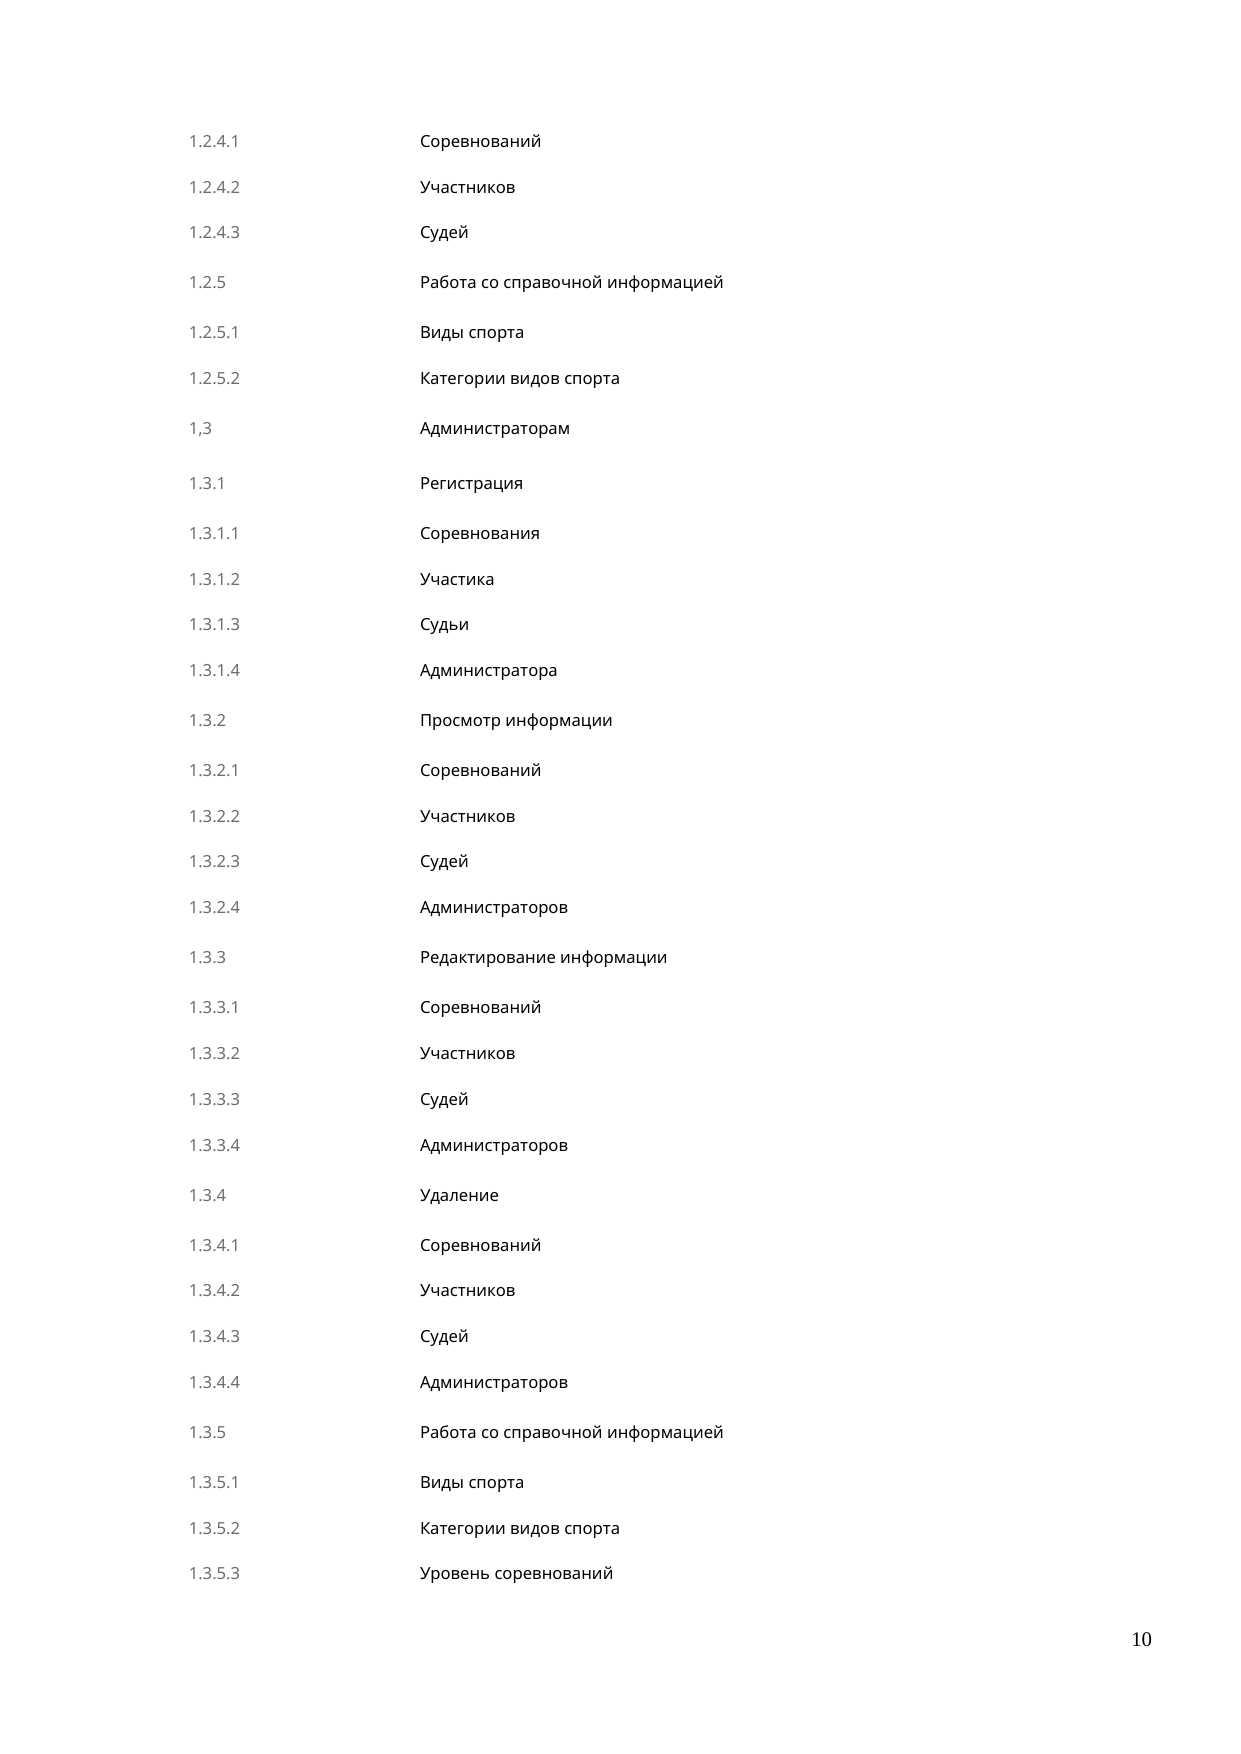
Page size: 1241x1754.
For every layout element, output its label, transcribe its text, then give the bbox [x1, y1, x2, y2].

table_cell Администраторов [409, 884, 1240, 930]
table_cell Работа со справочной информацией [409, 1405, 1240, 1459]
table_cell 1.3.5.1 [177, 1459, 408, 1505]
table_cell 1.3.4.2 [177, 1268, 408, 1313]
table_cell 1.3.3.3 [177, 1076, 408, 1122]
table_cell 1.3.3.1 [177, 985, 408, 1030]
table_cell Участников [409, 1268, 1240, 1313]
table_cell 1.3.4.1 [177, 1222, 408, 1267]
table_cell 1.3.3.2 [177, 1030, 408, 1076]
table_cell 1.2.4.1 [177, 118, 408, 164]
table_cell Виды спорта [409, 310, 1240, 355]
table_cell 1.3.1.4 [177, 647, 408, 693]
table_cell Судей [409, 210, 1240, 255]
table_cell Участников [409, 793, 1240, 839]
table_cell Администратора [409, 647, 1240, 693]
table_cell 1.3.5 [177, 1405, 408, 1459]
table_cell Соревнований [409, 118, 1240, 164]
table_cell Администраторов [409, 1359, 1240, 1405]
table_cell Судей [409, 1076, 1240, 1122]
table_cell Работа со справочной информацией [409, 255, 1240, 310]
table_cell Соревнований [409, 985, 1240, 1030]
table_cell 1.3.1.2 [177, 556, 408, 601]
table_cell Участников [409, 164, 1240, 209]
table_cell Просмотр информации [409, 693, 1240, 747]
table_cell 1.3.1.1 [177, 510, 408, 556]
table_cell 1.3.2.2 [177, 793, 408, 839]
table_cell Соревнования [409, 510, 1240, 556]
table_cell 1,3 [177, 401, 408, 456]
table_cell 1.3.2.3 [177, 839, 408, 884]
table_cell 1.2.4.3 [177, 210, 408, 255]
table_cell Удаление [409, 1168, 1240, 1222]
table_cell 1.3.1.3 [177, 601, 408, 647]
table_cell Соревнований [409, 1222, 1240, 1267]
table_cell 1.3.2.4 [177, 884, 408, 930]
table_cell 1.3.5.2 [177, 1505, 408, 1551]
table_cell 1.3.3.4 [177, 1122, 408, 1167]
table_cell Судьи [409, 601, 1240, 647]
table_cell Администраторов [409, 1122, 1240, 1167]
table_cell Участика [409, 556, 1240, 601]
table_cell Редактирование информации [409, 930, 1240, 984]
table_cell 1.2.5.1 [177, 310, 408, 355]
table_cell Судей [409, 1313, 1240, 1359]
table_cell Участников [409, 1030, 1240, 1076]
table_cell Соревнований [409, 747, 1240, 793]
table_cell 1.2.5 [177, 255, 408, 310]
table_cell 1.2.4.2 [177, 164, 408, 209]
table_cell 1.3.2.1 [177, 747, 408, 793]
table_cell 1.3.4 [177, 1168, 408, 1222]
table_cell Категории видов спорта [409, 355, 1240, 401]
table_cell 1.3.2 [177, 693, 408, 747]
table_cell 1.3.3 [177, 930, 408, 984]
table_cell Категории видов спорта [409, 1505, 1240, 1551]
table_cell 1.3.1 [177, 456, 408, 510]
table_cell 1.3.4.3 [177, 1313, 408, 1359]
table_cell Администраторам [409, 401, 1240, 456]
table_cell 1.2.5.2 [177, 355, 408, 401]
table_cell 1.3.5.3 [177, 1551, 408, 1596]
table_cell 1.3.4.4 [177, 1359, 408, 1405]
table_cell Уровень соревнований [409, 1551, 1240, 1596]
table_cell Виды спорта [409, 1459, 1240, 1505]
table_cell Судей [409, 839, 1240, 884]
table_cell Регистрация [409, 456, 1240, 510]
